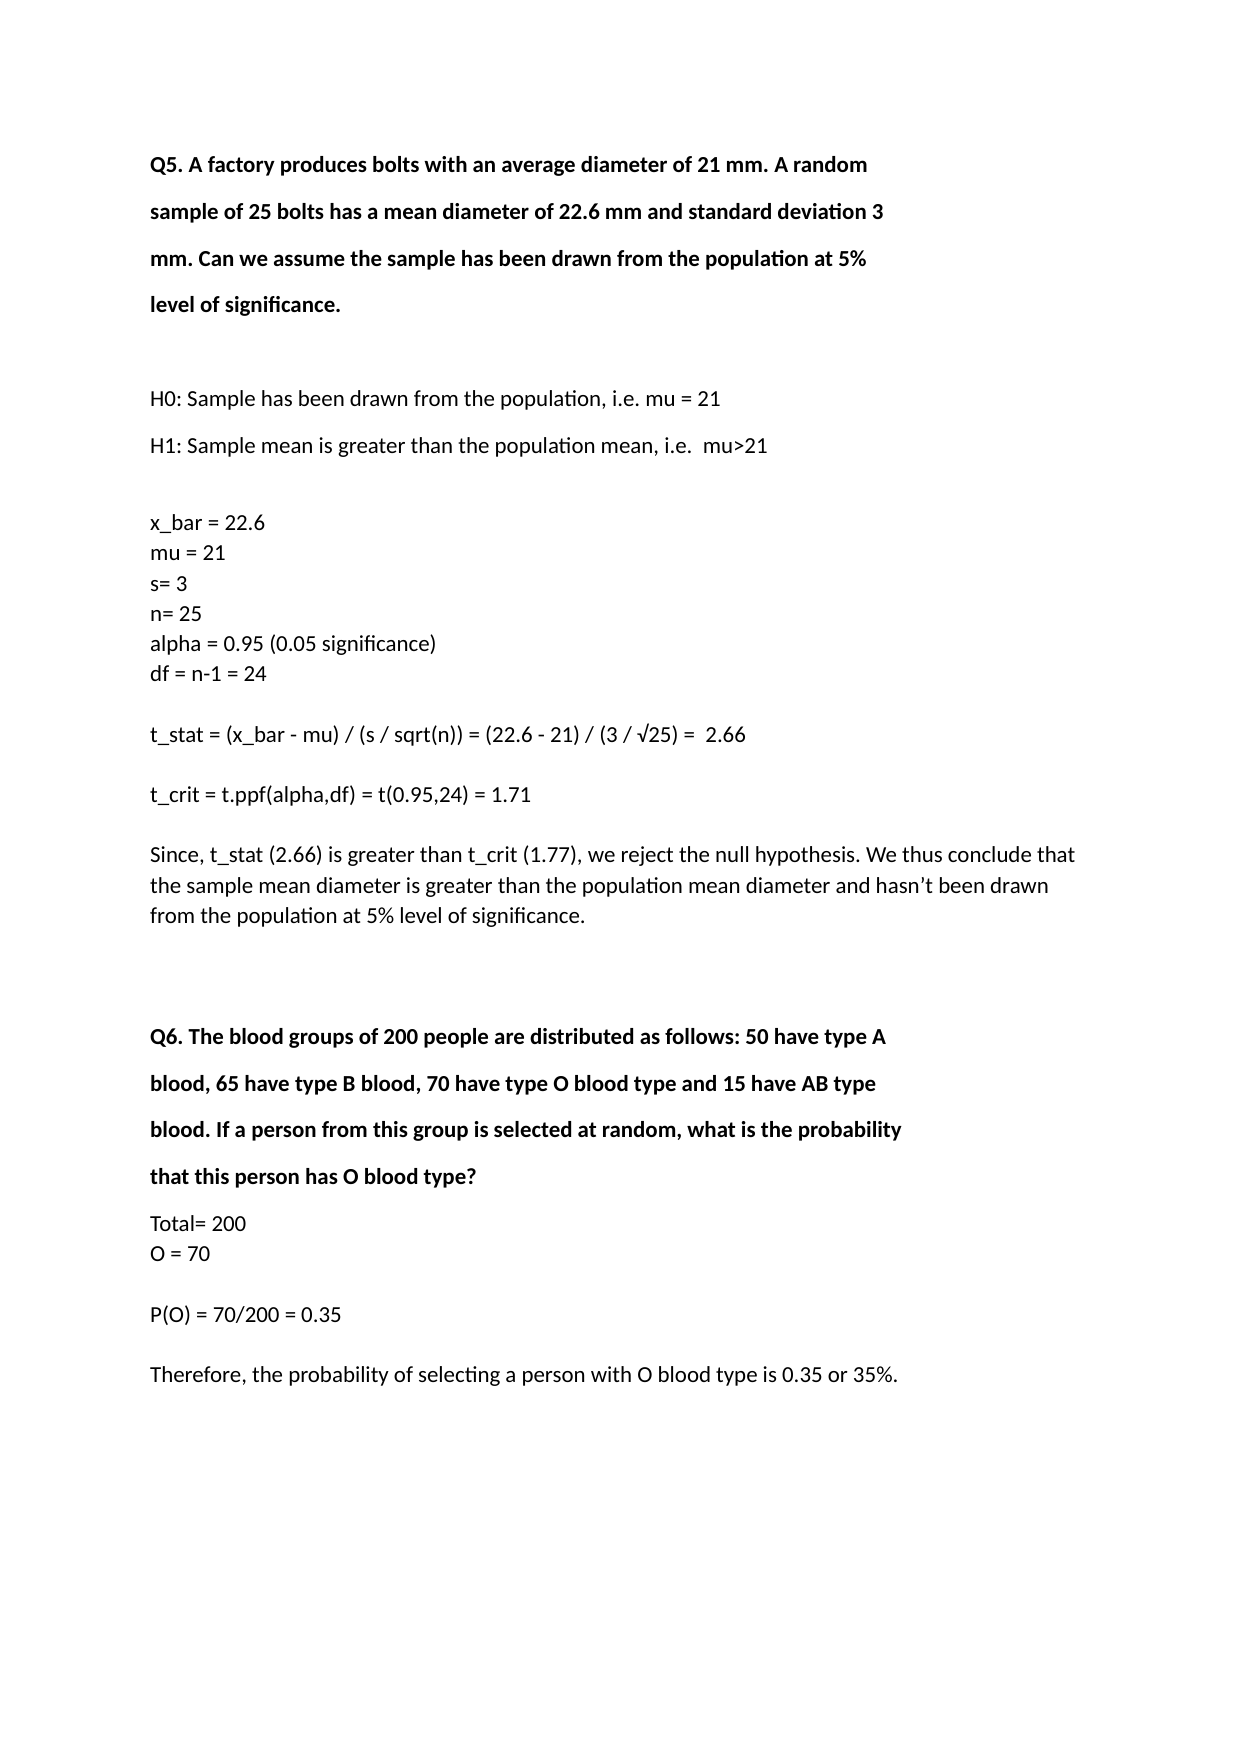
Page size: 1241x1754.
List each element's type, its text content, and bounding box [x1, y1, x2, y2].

text Since, t_stat (2.66) is greater than t_crit (1.77), we reject the null hypothesis. We thus conclude that the sample mean diameter is greater than the population mean diameter and hasn’t been drawn from the population at 5% level of significance. [150, 841, 1090, 929]
text sample of 25 bolts has a mean diameter of 22.6 mm and standard deviation 3 [150, 197, 1090, 225]
text H1: Sample mean is greater than the population mean, i.e. mu>21 [150, 431, 1090, 459]
text blood. If a person from this group is selected at random, what is the probability [150, 1116, 1090, 1144]
text that this person has O blood type? [150, 1162, 1090, 1191]
text Q5. A factory produces bolts with an average diameter of 21 mm. A random [150, 150, 1090, 178]
text O = 70 [150, 1239, 1090, 1268]
text mu = 21 [150, 538, 1090, 567]
text s= 3 [150, 569, 1090, 597]
text Total= 200 [150, 1209, 1090, 1237]
text mm. Can we assume the sample has been drawn from the population at 5% [150, 244, 1090, 272]
text H0: Sample has been drawn from the population, i.e. mu = 21 [150, 384, 1090, 412]
text t_stat = (x_bar - mu) / (s / sqrt(n)) = (22.6 - 21) / (3 / √25) = 2.66 [150, 720, 1090, 748]
text level of significance. [150, 291, 1090, 319]
text P(O) = 70/200 = 0.35 [150, 1300, 1090, 1328]
text t_crit = t.ppf(alpha,df) = t(0.95,24) = 1.71 [150, 780, 1090, 808]
text blood, 65 have type B blood, 70 have type O blood type and 15 have AB type [150, 1069, 1090, 1097]
text df = n-1 = 24 [150, 659, 1090, 687]
text Therefore, the probability of selecting a person with O blood type is 0.35 or 35%. [150, 1360, 1090, 1388]
text alpha = 0.95 (0.05 significance) [150, 629, 1090, 657]
text x_bar = 22.6 [150, 508, 1090, 536]
text Q6. The blood groups of 200 people are distributed as follows: 50 have type A [150, 1022, 1090, 1050]
text n= 25 [150, 599, 1090, 627]
